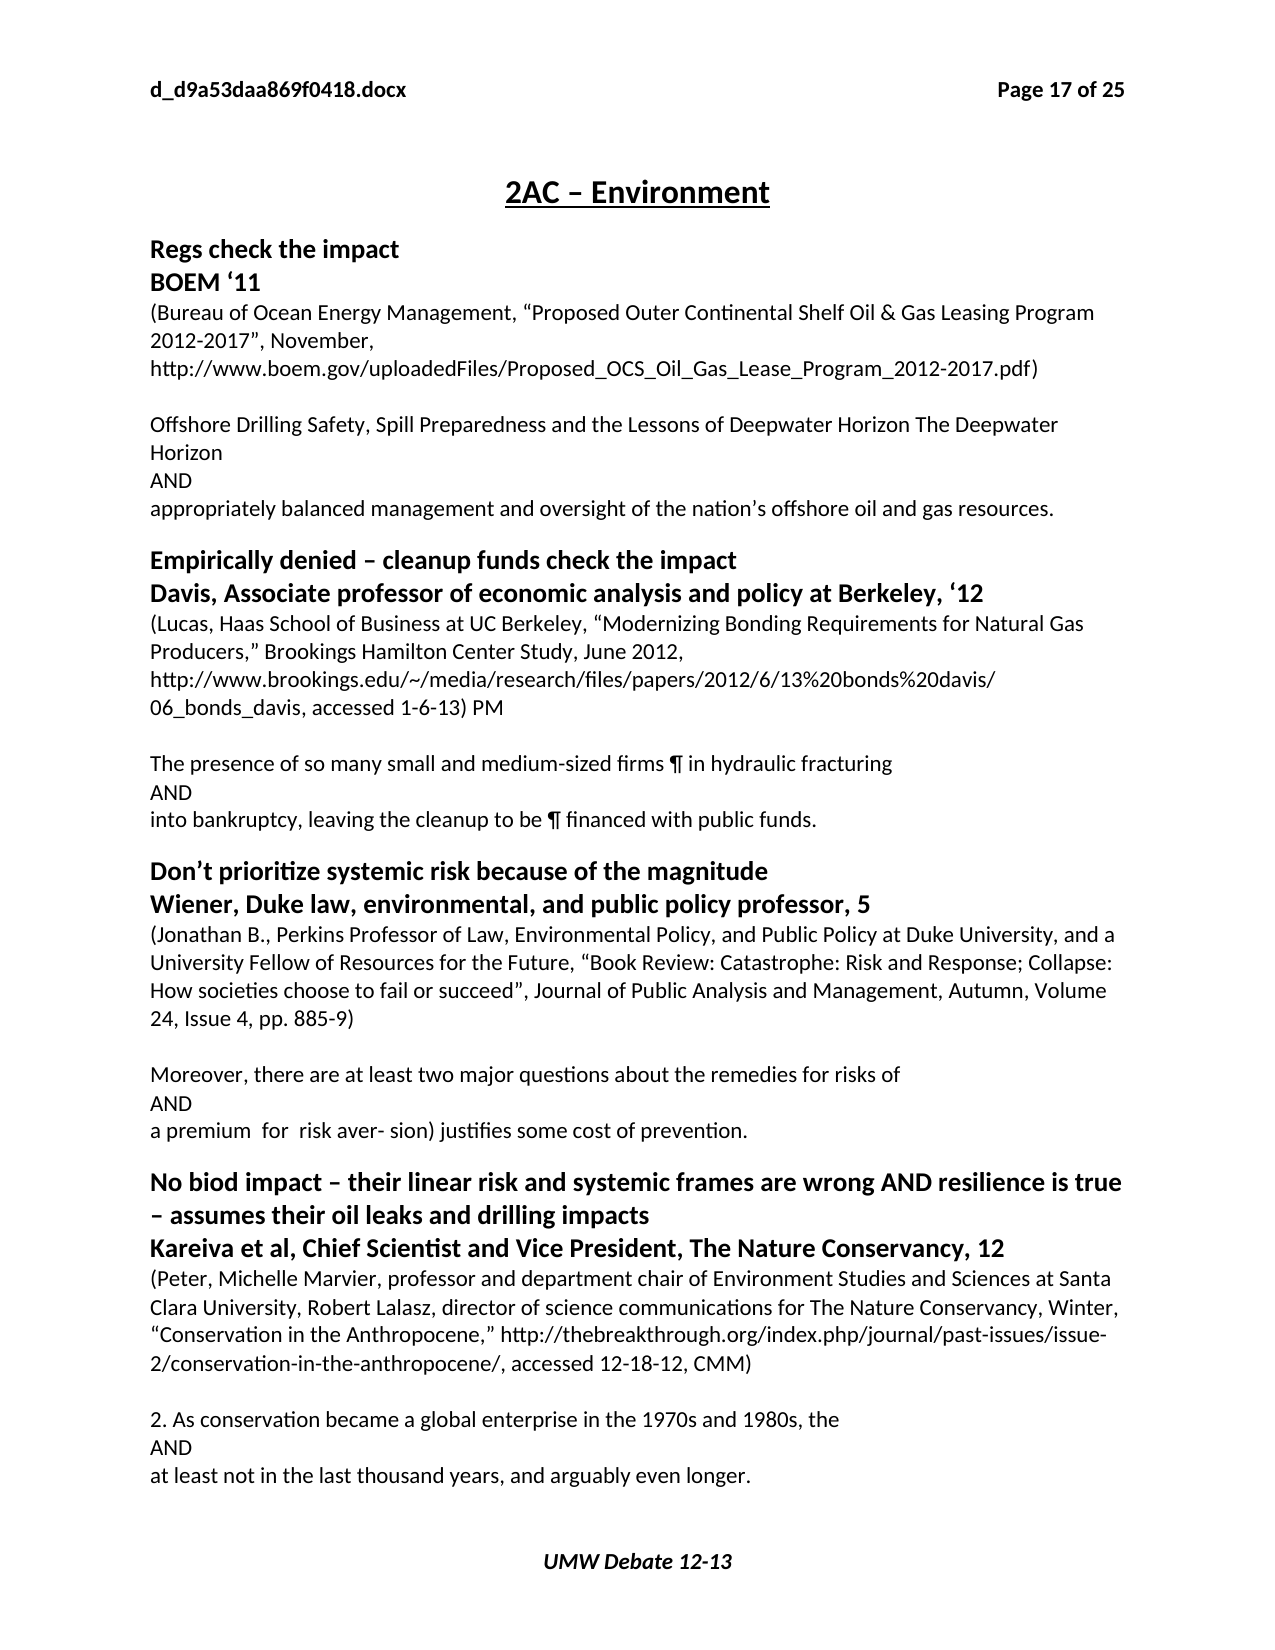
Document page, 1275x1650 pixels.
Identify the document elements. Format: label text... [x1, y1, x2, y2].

text Moreover, there are at least two major questions about the remedies for risks of [150, 1061, 1125, 1089]
text (Peter, Michelle Marvier, professor and department chair of Environment Studies and Sciences at Santa Clara University, Robert Lalasz, director of science communications for The Nature Conservancy, Winter, “Conservation in the Anthropocene,” http://thebreakthrough.org/index.php/journal/past-issues/issue-2/conservation-in-the-anthropocene/, accessed 12-18-12, CMM) [150, 1264, 1125, 1377]
text Davis, Associate professor of economic analysis and policy at Berkeley, ‘12 [150, 576, 1125, 609]
text (Bureau of Ocean Energy Management, “Proposed Outer Continental Shelf Oil & Gas Leasing Program 2012-2017”, November, http://www.boem.gov/uploadedFiles/Proposed_OCS_Oil_Gas_Lease_Program_2012-2017.pdf) [150, 298, 1125, 382]
text Offshore Drilling Safety, Spill Preparedness and the Lessons of Deepwater Horizon The Deepwater Horizon [150, 411, 1125, 467]
text BOEM ‘11 [150, 265, 1125, 298]
text 2. As conservation became a global enterprise in the 1970s and 1980s, the [150, 1405, 1125, 1433]
subtitle No biod impact – their linear risk and systemic frames are wrong AND resilience is true – assumes their oil leaks and drilling impacts [150, 1166, 1125, 1232]
subtitle 2AC – Environment [150, 171, 1125, 212]
text at least not in the last thousand years, and arguably even longer. [150, 1461, 1125, 1489]
subtitle Empirically denied – cleanup funds check the impact [150, 543, 1125, 576]
text The presence of so many small and medium-sized firms ¶ in hydraulic fracturing [150, 749, 1125, 778]
text into bankruptcy, leaving the cleanup to be ¶ financed with public funds. [150, 806, 1125, 834]
subtitle Regs check the impact [150, 232, 1125, 265]
text Kareiva et al, Chief Scientist and Vice President, The Nature Conservancy, 12 [150, 1232, 1125, 1264]
text AND [150, 1433, 1125, 1461]
text appropriately balanced management and oversight of the nation’s offshore oil and gas resources. [150, 494, 1125, 523]
text AND [150, 467, 1125, 494]
text (Jonathan B., Perkins Professor of Law, Environmental Policy, and Public Policy at Duke University, and a University Fellow of Resources for the Future, “Book Review: Catastrophe: Risk and Response; Collapse: How societies choose to fail or succeed”, Journal of Public Analysis and Management, Autumn, Volume 24, Issue 4, pp. 885-9) [150, 921, 1125, 1033]
text a premium for risk aver- sion) justifies some cost of prevention. [150, 1117, 1125, 1145]
text (Lucas, Haas School of Business at UC Berkeley, “Modernizing Bonding Requirements for Natural Gas Producers,” Brookings Hamilton Center Study, June 2012, http://www.brookings.edu/~/media/research/files/papers/2012/6/13%20bonds%20davis/06_bonds_davis, accessed 1-6-13) PM [150, 609, 1125, 722]
subtitle Don’t prioritize systemic risk because of the magnitude [150, 854, 1125, 887]
text Wiener, Duke law, environmental, and public policy professor, 5 [150, 887, 1125, 921]
text AND [150, 778, 1125, 806]
text AND [150, 1089, 1125, 1117]
